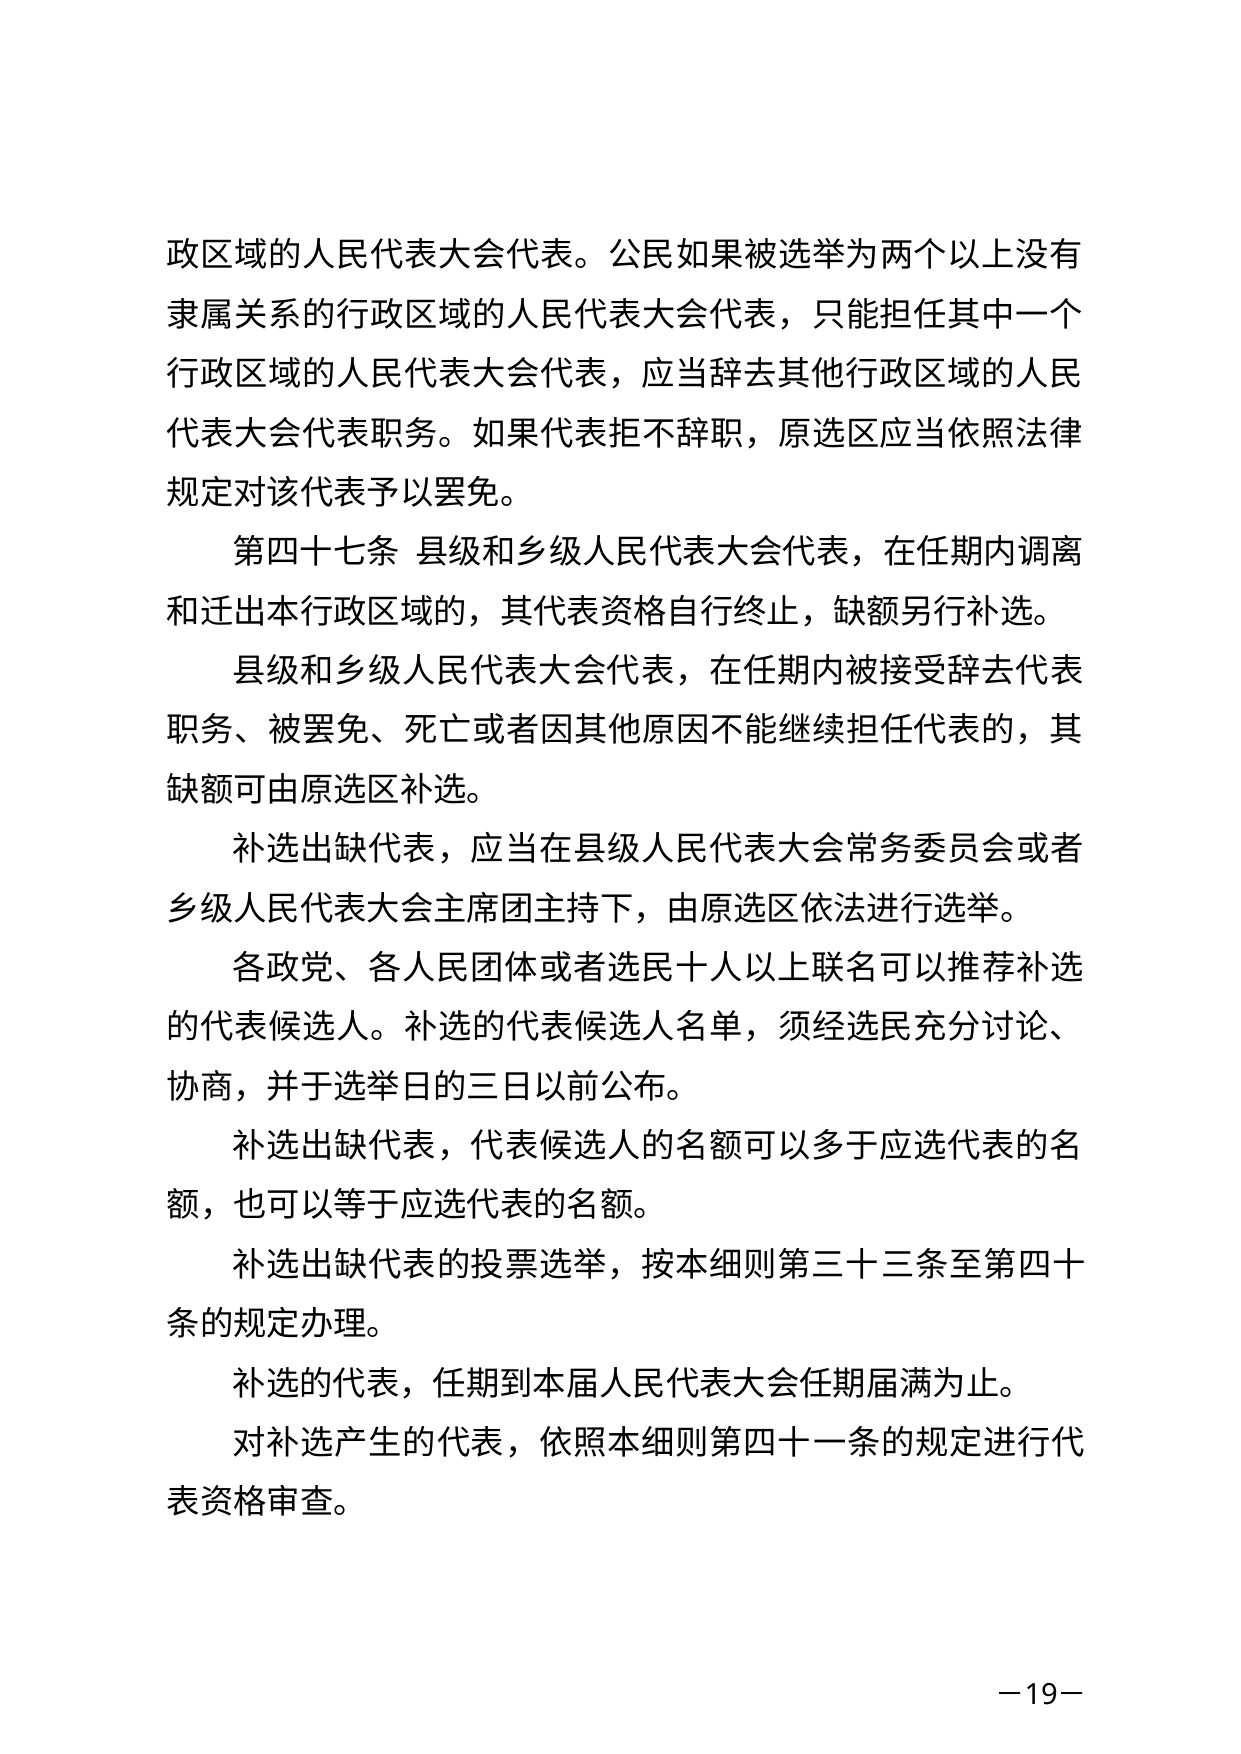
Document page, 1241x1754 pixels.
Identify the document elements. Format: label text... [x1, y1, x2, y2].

text 补选出缺代表的投票选举，按本细则第三十三条至第四十条的规定办理。 [167, 1229, 1085, 1347]
text 对补选产生的代表，依照本细则第四十一条的规定进行代表资格审查。 [167, 1407, 1085, 1526]
text 补选出缺代表，应当在县级人民代表大会常务委员会或者乡级人民代表大会主席团主持下，由原选区依法进行选举。 [167, 813, 1085, 932]
text 补选的代表，任期到本届人民代表大会任期届满为止。 [167, 1347, 1085, 1407]
text 补选出缺代表，代表候选人的名额可以多于应选代表的名额，也可以等于应选代表的名额。 [167, 1110, 1085, 1229]
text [167, 219, 1085, 516]
text 各政党、各人民团体或者选民十人以上联名可以推荐补选的代表候选人。补选的代表候选人名单，须经选民充分讨论、协商，并于选举日的三日以前公布。 [167, 932, 1085, 1110]
text 县级和乡级人民代表大会代表，在任期内被接受辞去代表职务、被罢免、死亡或者因其他原因不能继续担任代表的，其缺额可由原选区补选。 [167, 635, 1085, 813]
text 第四十七条 县级和乡级人民代表大会代表，在任期内调离和迁出本行政区域的，其代表资格自行终止，缺额另行补选。 [167, 516, 1085, 635]
